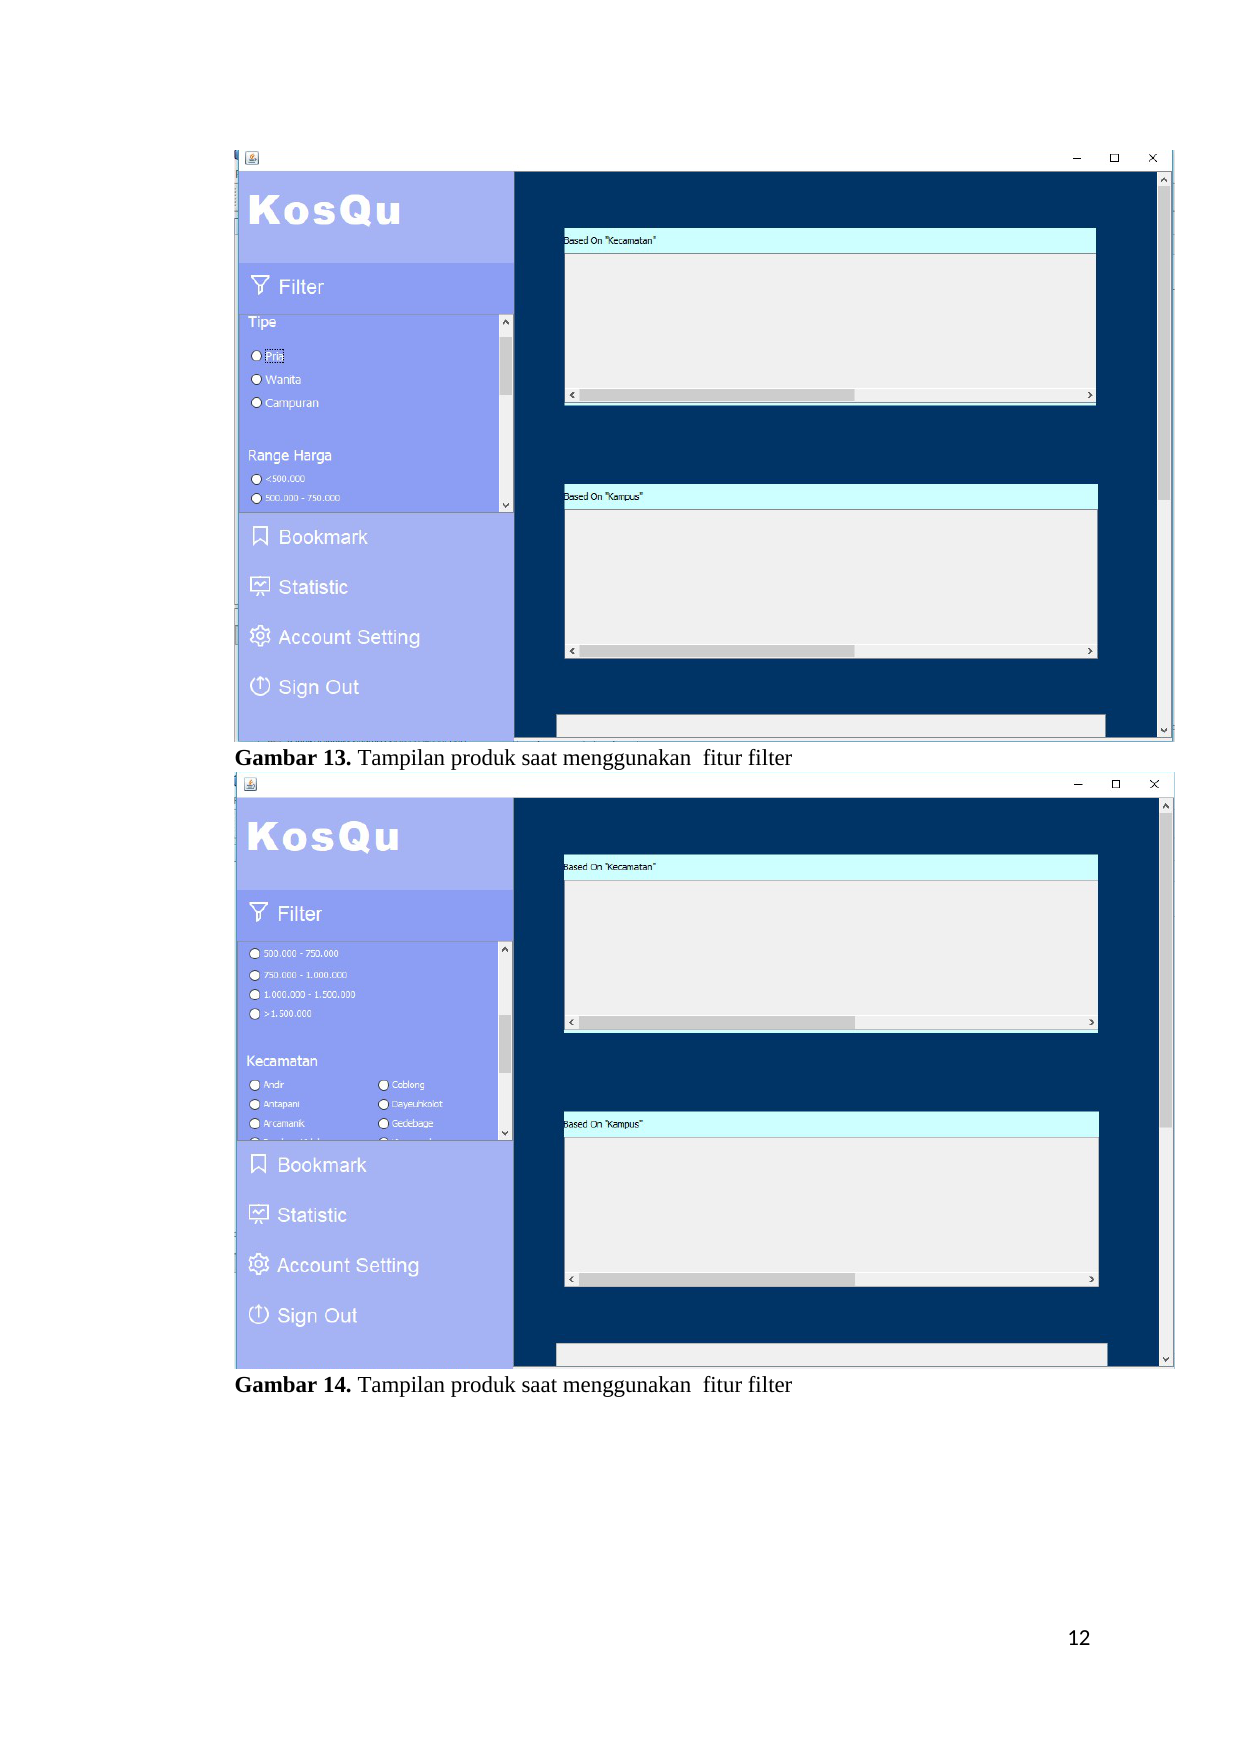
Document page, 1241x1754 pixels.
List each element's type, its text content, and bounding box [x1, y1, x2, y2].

list Gambar 13. Tampilan produk saat menggunakan fitur filter [234, 744, 1090, 771]
list Gambar 14. Tampilan produk saat menggunakan fitur filter [234, 1371, 1090, 1397]
picture [234, 150, 1175, 742]
picture [234, 772, 1175, 1369]
